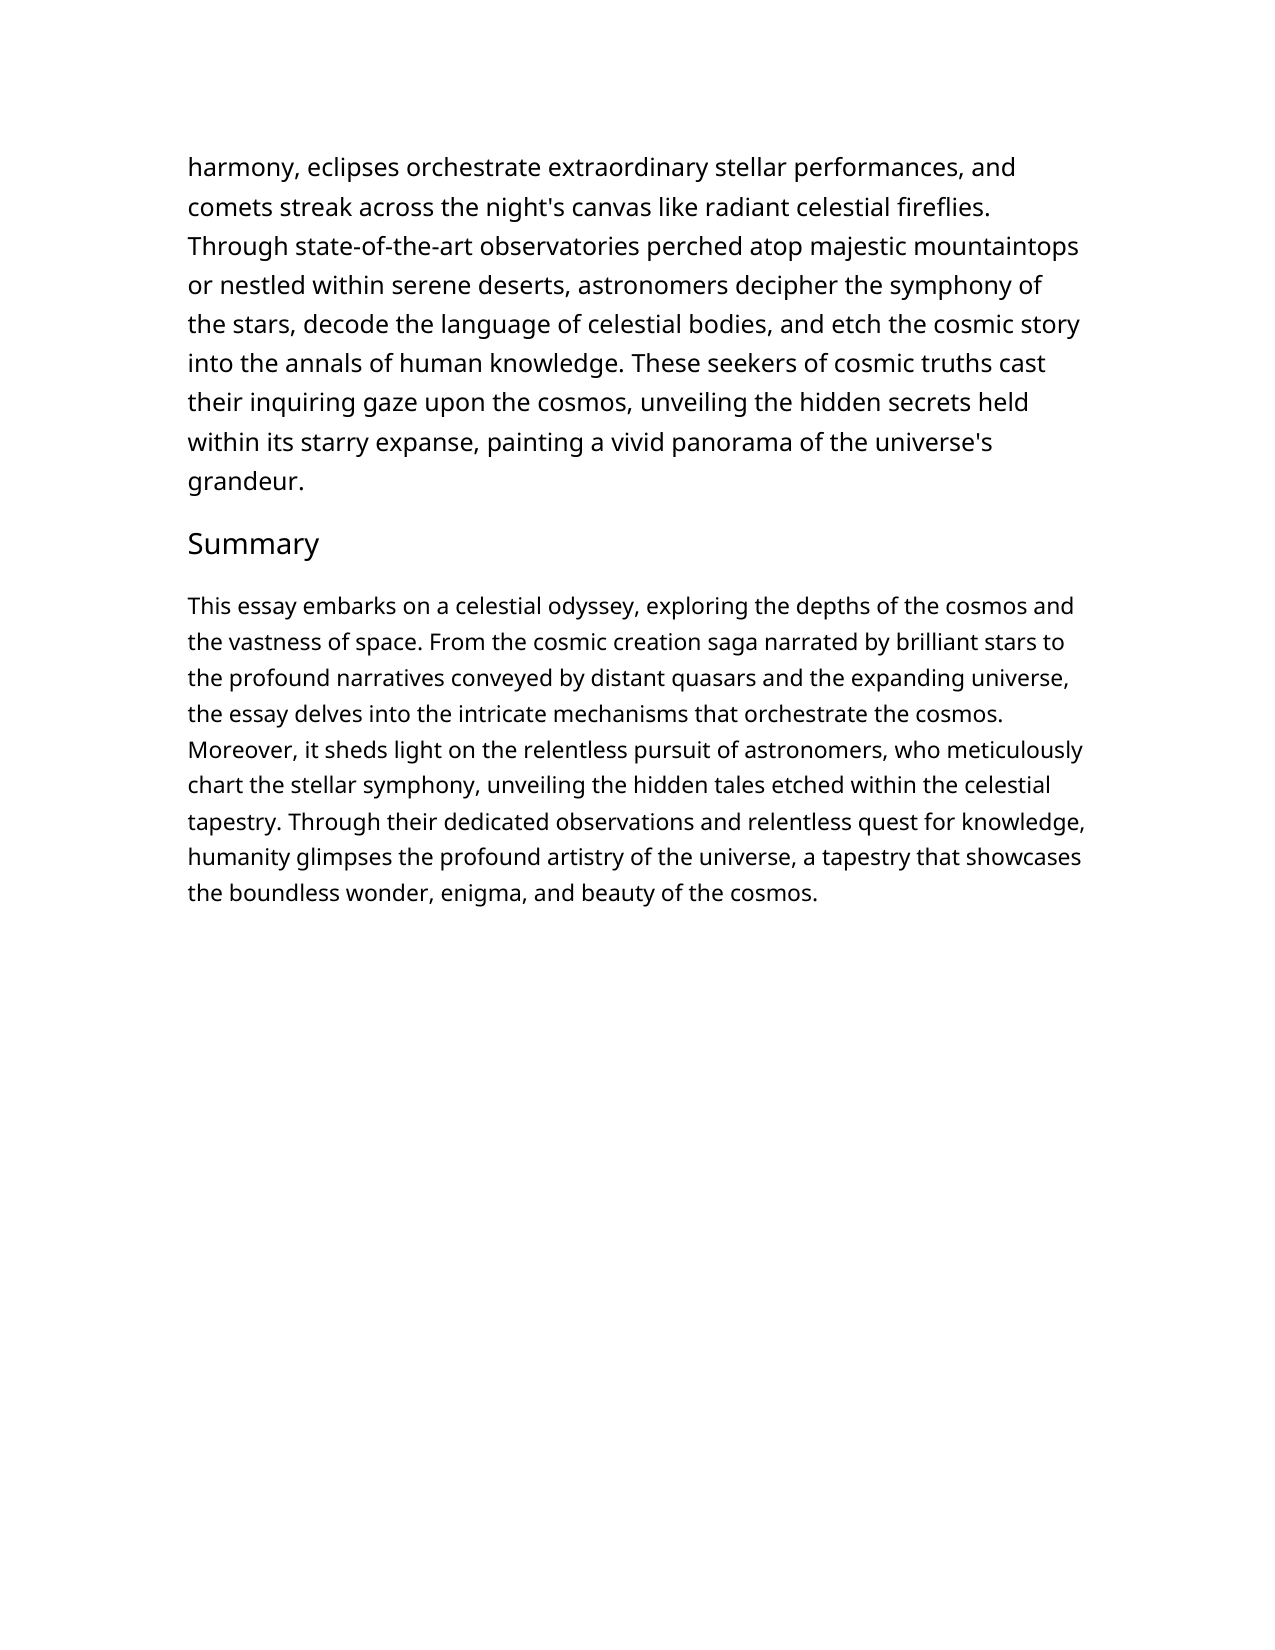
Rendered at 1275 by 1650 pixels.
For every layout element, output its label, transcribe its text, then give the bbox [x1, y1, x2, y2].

text This essay embarks on a celestial odyssey, exploring the depths of the cosmos and the vastness of space. From the cosmic creation saga narrated by brilliant stars to the profound narratives conveyed by distant quasars and the expanding universe, the essay delves into the intricate mechanisms that orchestrate the cosmos. Moreover, it sheds light on the relentless pursuit of astronomers, who meticulously chart the stellar symphony, unveiling the hidden tales etched within the celestial tapestry. Through their dedicated observations and relentless quest for knowledge, humanity glimpses the profound artistry of the universe, a tapestry that showcases the boundless wonder, enigma, and beauty of the cosmos. [187, 590, 1087, 908]
text Summary [187, 523, 1087, 563]
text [187, 150, 1087, 497]
